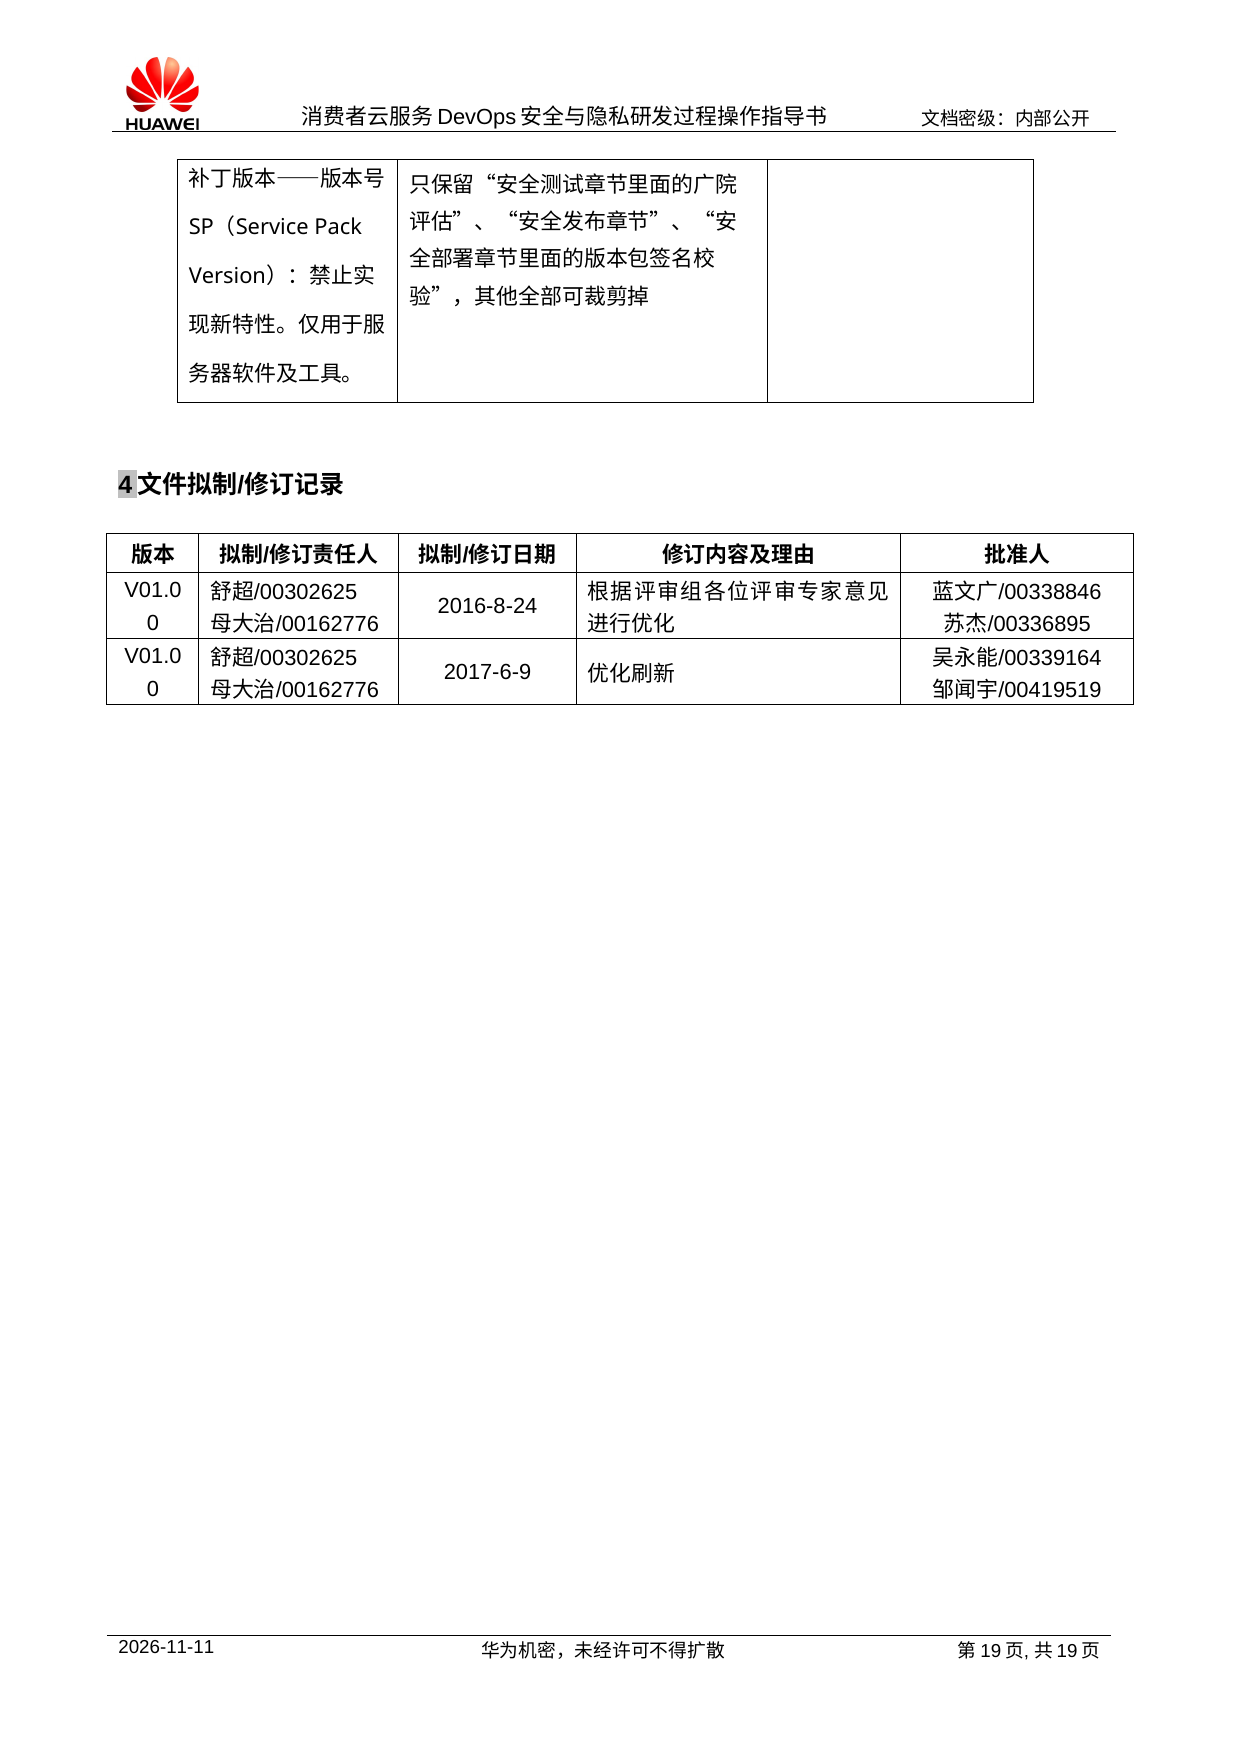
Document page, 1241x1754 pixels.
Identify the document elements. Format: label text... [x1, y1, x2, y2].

table_cell 只保留“安全测试章节里面的广院评估”、“安全发布章节”、“安全部署章节里面的版本包签名校验”，其他全部可裁剪掉 [398, 160, 767, 402]
table_cell 根据评审组各位评审专家意见进行优化 [577, 573, 900, 638]
table_cell [768, 160, 1033, 402]
table_cell 吴永能/00339164 邹闻宇/00419519 [901, 639, 1133, 704]
table_header 拟制/修订日期 [399, 534, 576, 572]
table_cell 优化刷新 [577, 639, 900, 704]
table_cell V01.00 [107, 573, 198, 638]
table_header 版本 [107, 534, 198, 572]
table_cell 2017-6-9 [399, 639, 576, 704]
table_cell 舒超/00302625 母大治/00162776 [199, 573, 398, 638]
table_cell 舒超/00302625 母大治/00162776 [199, 639, 398, 704]
table_cell 2016-8-24 [399, 573, 576, 638]
table_header 修订内容及理由 [577, 534, 900, 572]
table_cell V01.00 [107, 639, 198, 704]
table_header 拟制/修订责任人 [199, 534, 398, 572]
table_header 批准人 [901, 534, 1133, 572]
table_cell 补丁版本——版本号SP（Service Pack Version）：禁止实现新特性。仅用于服务器软件及工具。 [178, 160, 397, 402]
table_cell 蓝文广/00338846 苏杰/00336895 [901, 573, 1133, 638]
picture [126, 57, 199, 130]
text 4文件拟制/修订记录 [118, 450, 1122, 515]
